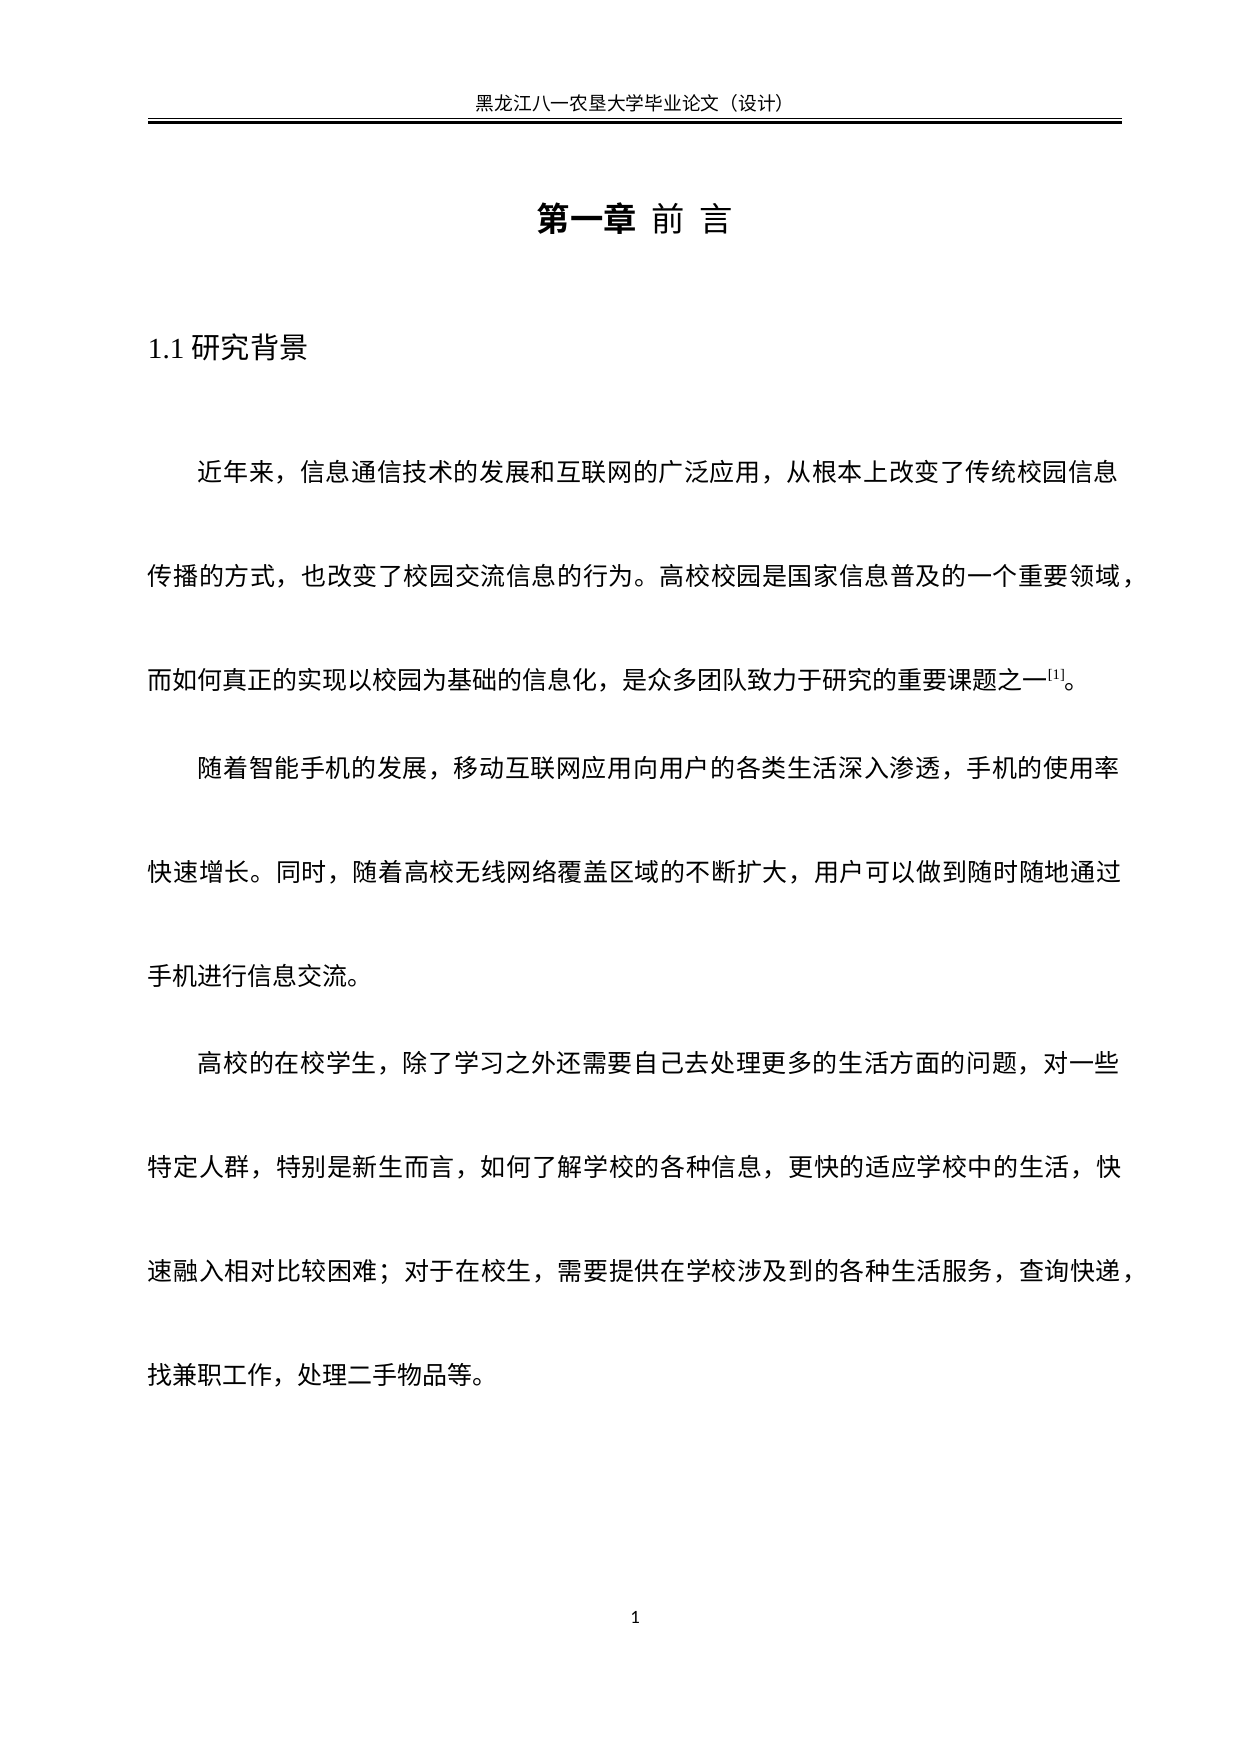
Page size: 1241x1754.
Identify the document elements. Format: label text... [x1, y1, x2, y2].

text 随着智能手机的发展，移动互联网应用向用户的各类生活深入渗透，手机的使用率快速增长。同时，随着高校无线网络覆盖区域的不断扩大，用户可以做到随时随地通过手机进行信息交流。 [148, 731, 1122, 1009]
text 高校的在校学生，除了学习之外还需要自己去处理更多的生活方面的问题，对一些特定人群，特别是新生而言，如何了解学校的各种信息，更快的适应学校中的生活，快速融入相对比较困难；对于在校生，需要提供在学校涉及到的各种生活服务，查询快递，找兼职工作，处理二手物品等。 [148, 1027, 1122, 1409]
subtitle 1.1 研究背景 [148, 311, 1122, 380]
text 近年来，信息通信技术的发展和互联网的广泛应用，从根本上改变了传统校园信息传播的方式，也改变了校园交流信息的行为。高校校园是国家信息普及的一个重要领域，而如何真正的实现以校园为基础的信息化，是众多团队致力于研究的重要课题之一[1]。 [148, 436, 1122, 713]
subtitle 第一章 前 言 [148, 182, 1122, 252]
